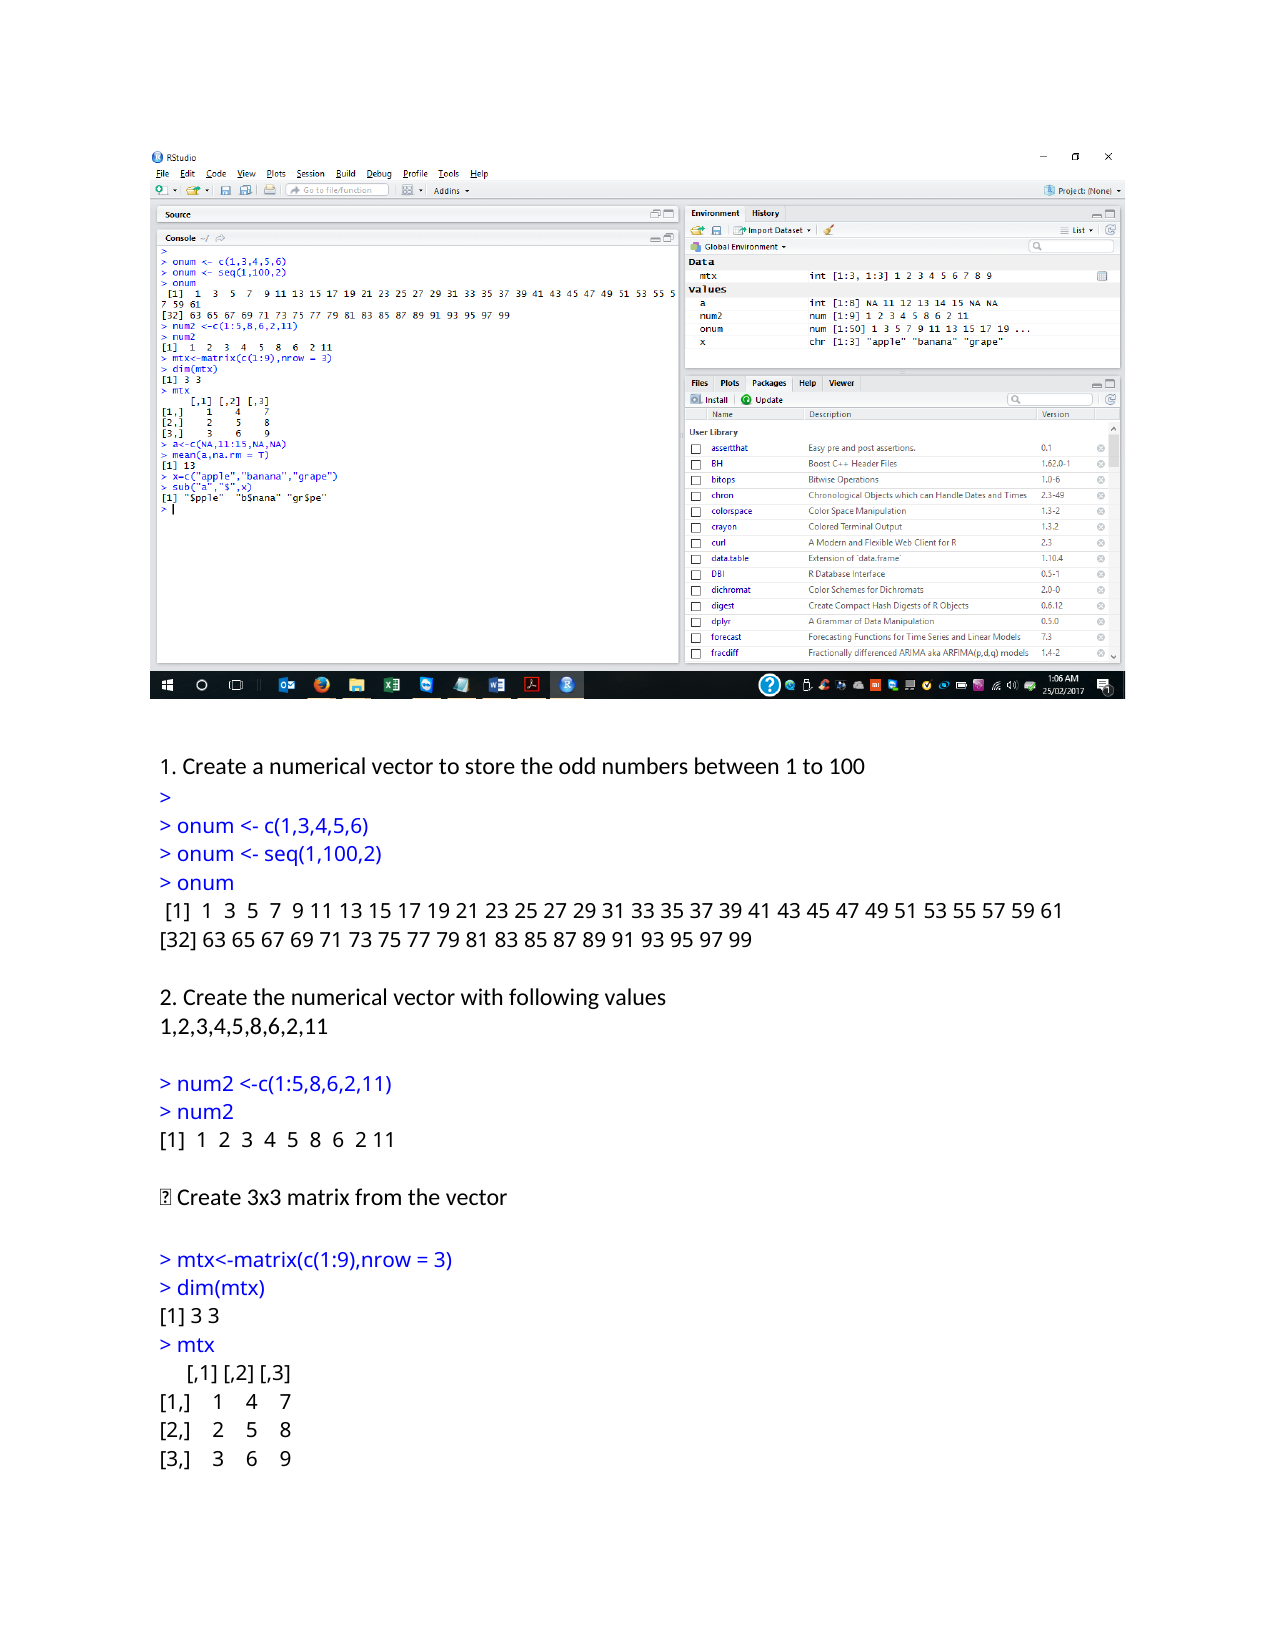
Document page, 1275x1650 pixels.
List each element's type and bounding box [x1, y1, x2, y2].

picture [150, 150, 1125, 699]
table_header [150, 717, 1275, 1485]
